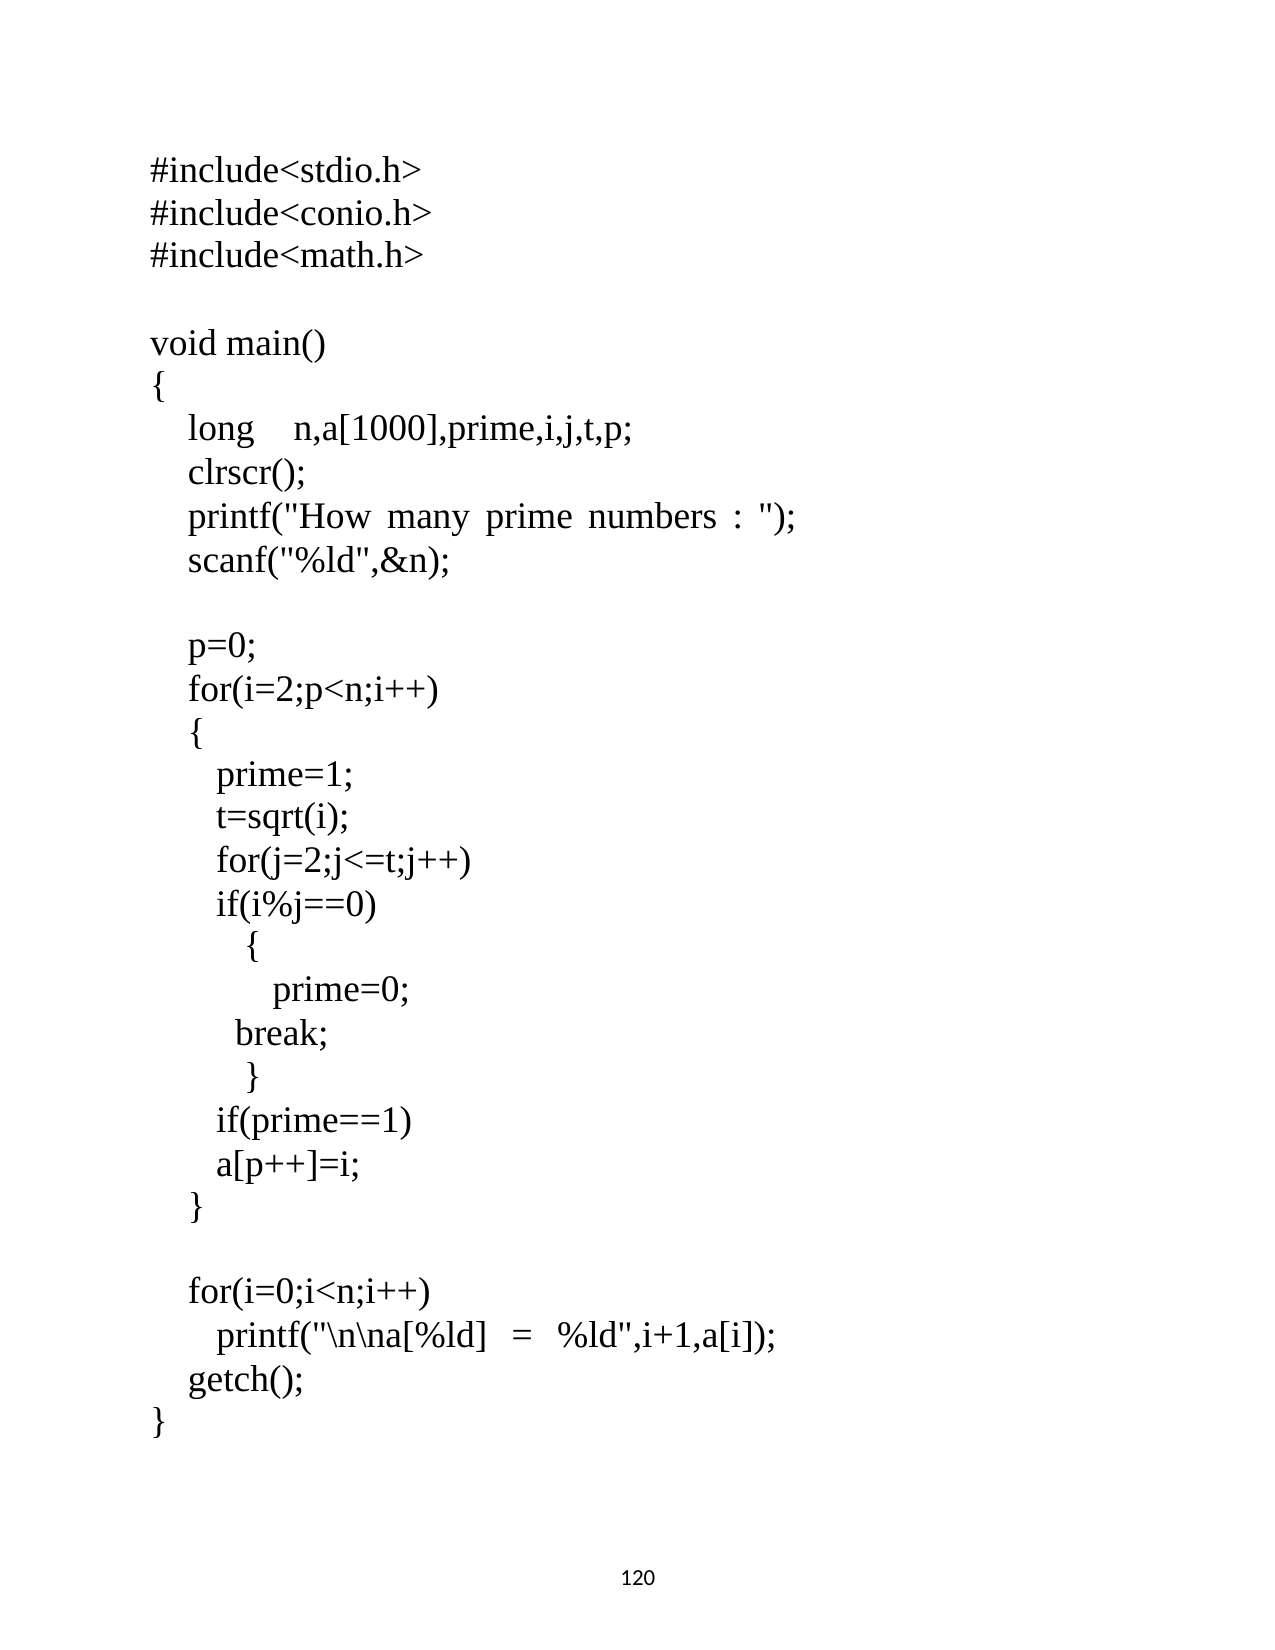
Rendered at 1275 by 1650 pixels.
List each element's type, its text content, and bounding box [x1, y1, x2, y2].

text { [244, 925, 1275, 966]
text prime=0; break; [235, 966, 440, 1054]
text prime=1; t=sqrt(i); [216, 753, 383, 837]
text for(j=2;j<=t;j++) if(i%j==0) [216, 837, 502, 925]
text void main() [150, 321, 1275, 364]
text printf("\n\na[%ld] = %ld",i+1,a[i]); getch(); [188, 1313, 777, 1400]
text for(i=2;p<n;i++) { [188, 666, 469, 753]
text for(i=0;i<n;i++) [188, 1269, 1275, 1312]
text long n,a[1000],prime,i,j,t,p; clrscr(); [188, 406, 633, 493]
text if(prime==1) a[p++]=i; [216, 1098, 442, 1185]
text p=0; [188, 623, 1275, 666]
text } [188, 1185, 1275, 1227]
text printf("How many prime numbers : "); scanf("%ld",&n); [188, 493, 797, 581]
text { [150, 364, 1275, 405]
text } [244, 1054, 1275, 1098]
text } [150, 1400, 1275, 1441]
text #include<stdio.h> #include<conio.h> #include<math.h> [150, 148, 463, 276]
